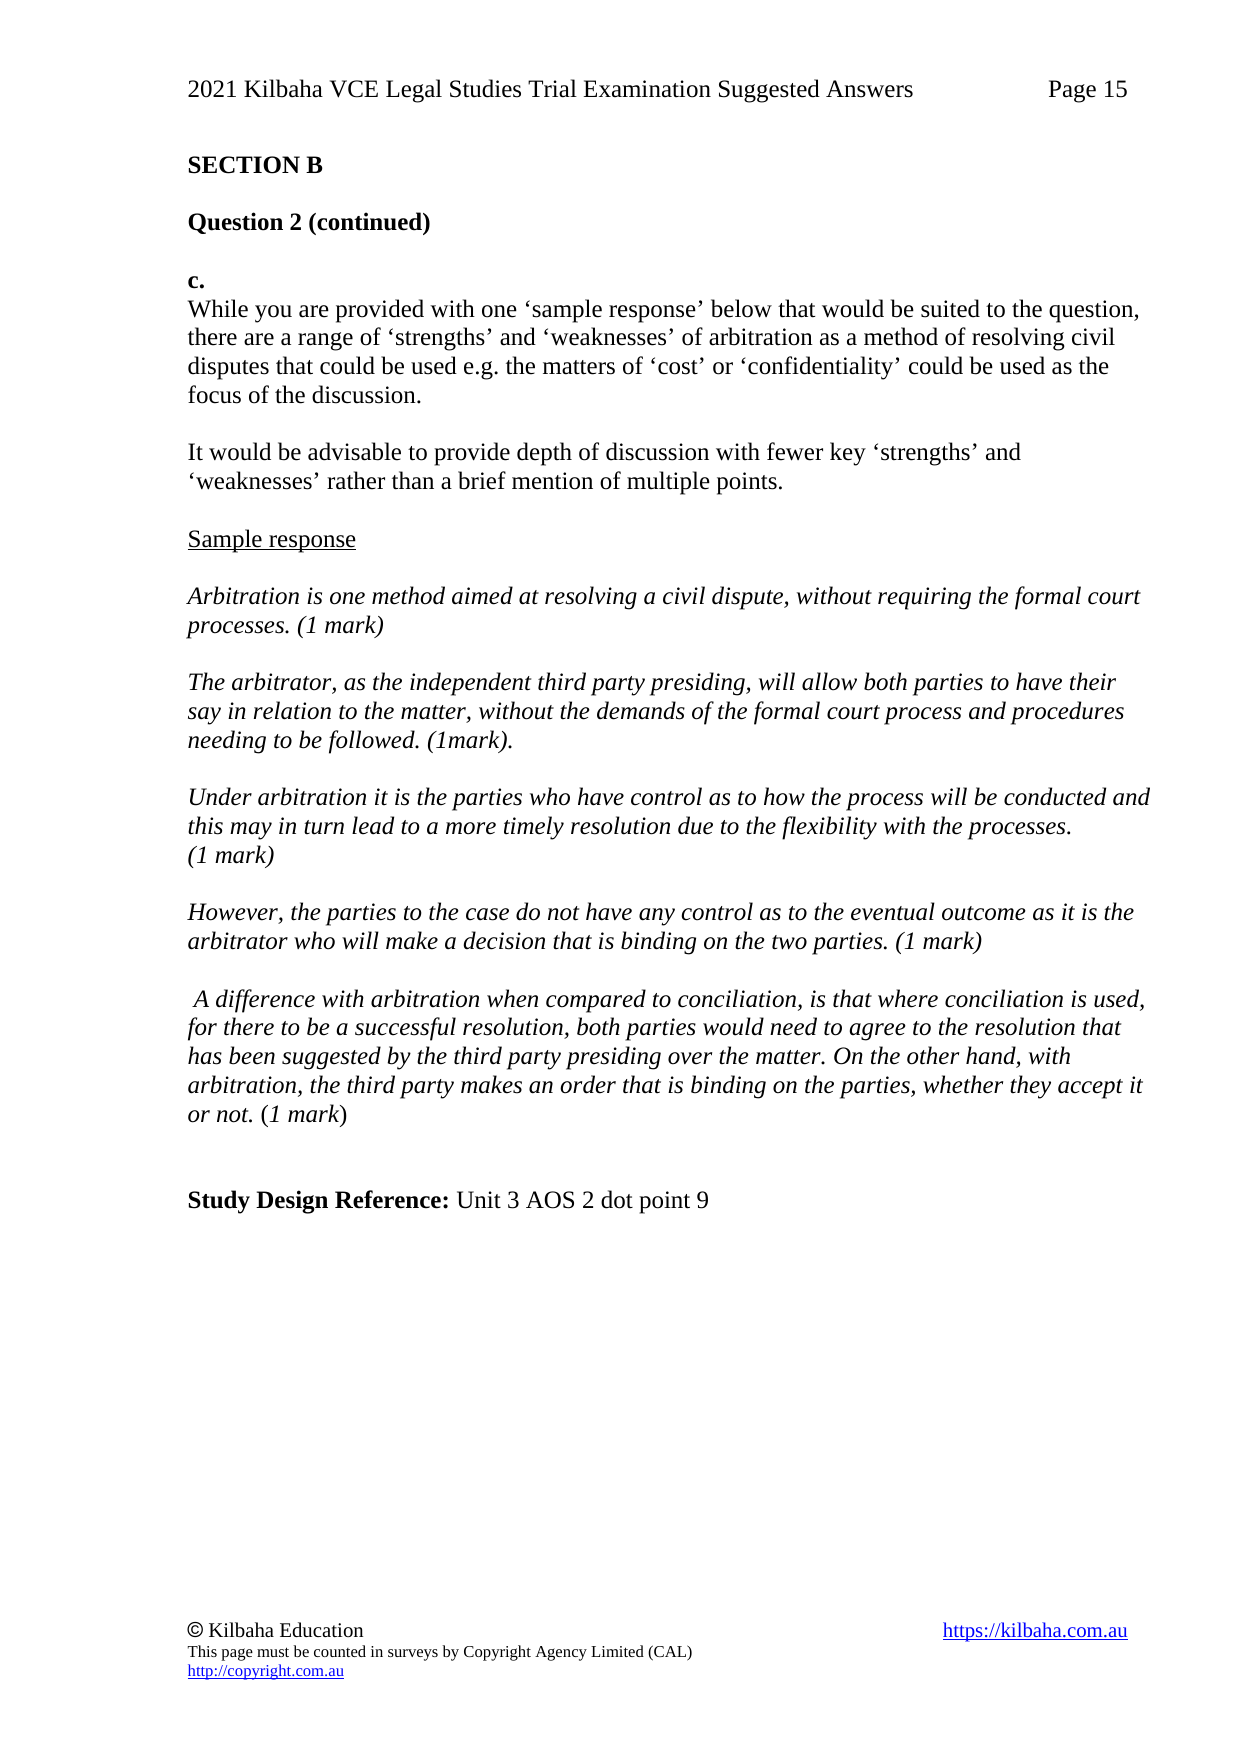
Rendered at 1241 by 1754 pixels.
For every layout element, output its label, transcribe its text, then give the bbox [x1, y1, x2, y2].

text Arbitration is one method aimed at resolving a civil dispute, without requiring the formal court processes. (1 mark) [187, 581, 1152, 639]
text A difference with arbitration when compared to conciliation, is that where conciliation is used, for there to be a successful resolution, both parties would need to agree to the resolution that has been suggested by the third party presiding over the matter. On the other hand, with arbitration, the third party makes an order that is binding on the parties, whether they accept it or not. (1 mark) [187, 984, 1152, 1127]
text It would be advisable to provide depth of discussion with fewer key ‘strengths’ and ‘weaknesses’ rather than a brief mention of multiple points. [187, 437, 1152, 495]
text SECTION B [187, 150, 1152, 179]
text However, the parties to the case do not have any control as to the eventual outcome as it is the arbitrator who will make a decision that is binding on the two parties. (1 mark) [187, 897, 1152, 955]
text c. [187, 265, 1152, 294]
text Study Design Reference: Unit 3 AOS 2 dot point 9 [187, 1185, 1152, 1214]
text Sample response [187, 524, 1152, 552]
text The arbitrator, as the independent third party presiding, will allow both parties to have their say in relation to the matter, without the demands of the formal court process and procedures needing to be followed. (1mark). [187, 667, 1152, 754]
text Under arbitration it is the parties who have control as to how the process will be conducted and this may in turn lead to a more timely resolution due to the flexibility with the processes. [187, 782, 1152, 840]
text Question 2 (continued) [187, 207, 1152, 236]
text (1 mark) [187, 840, 1152, 869]
text While you are provided with one ‘sample response’ below that would be suited to the question, there are a range of ‘strengths’ and ‘weaknesses’ of arbitration as a method of resolving civil disputes that could be used e.g. the matters of ‘cost’ or ‘confidentiality’ could be used as the focus of the discussion. [187, 294, 1152, 409]
